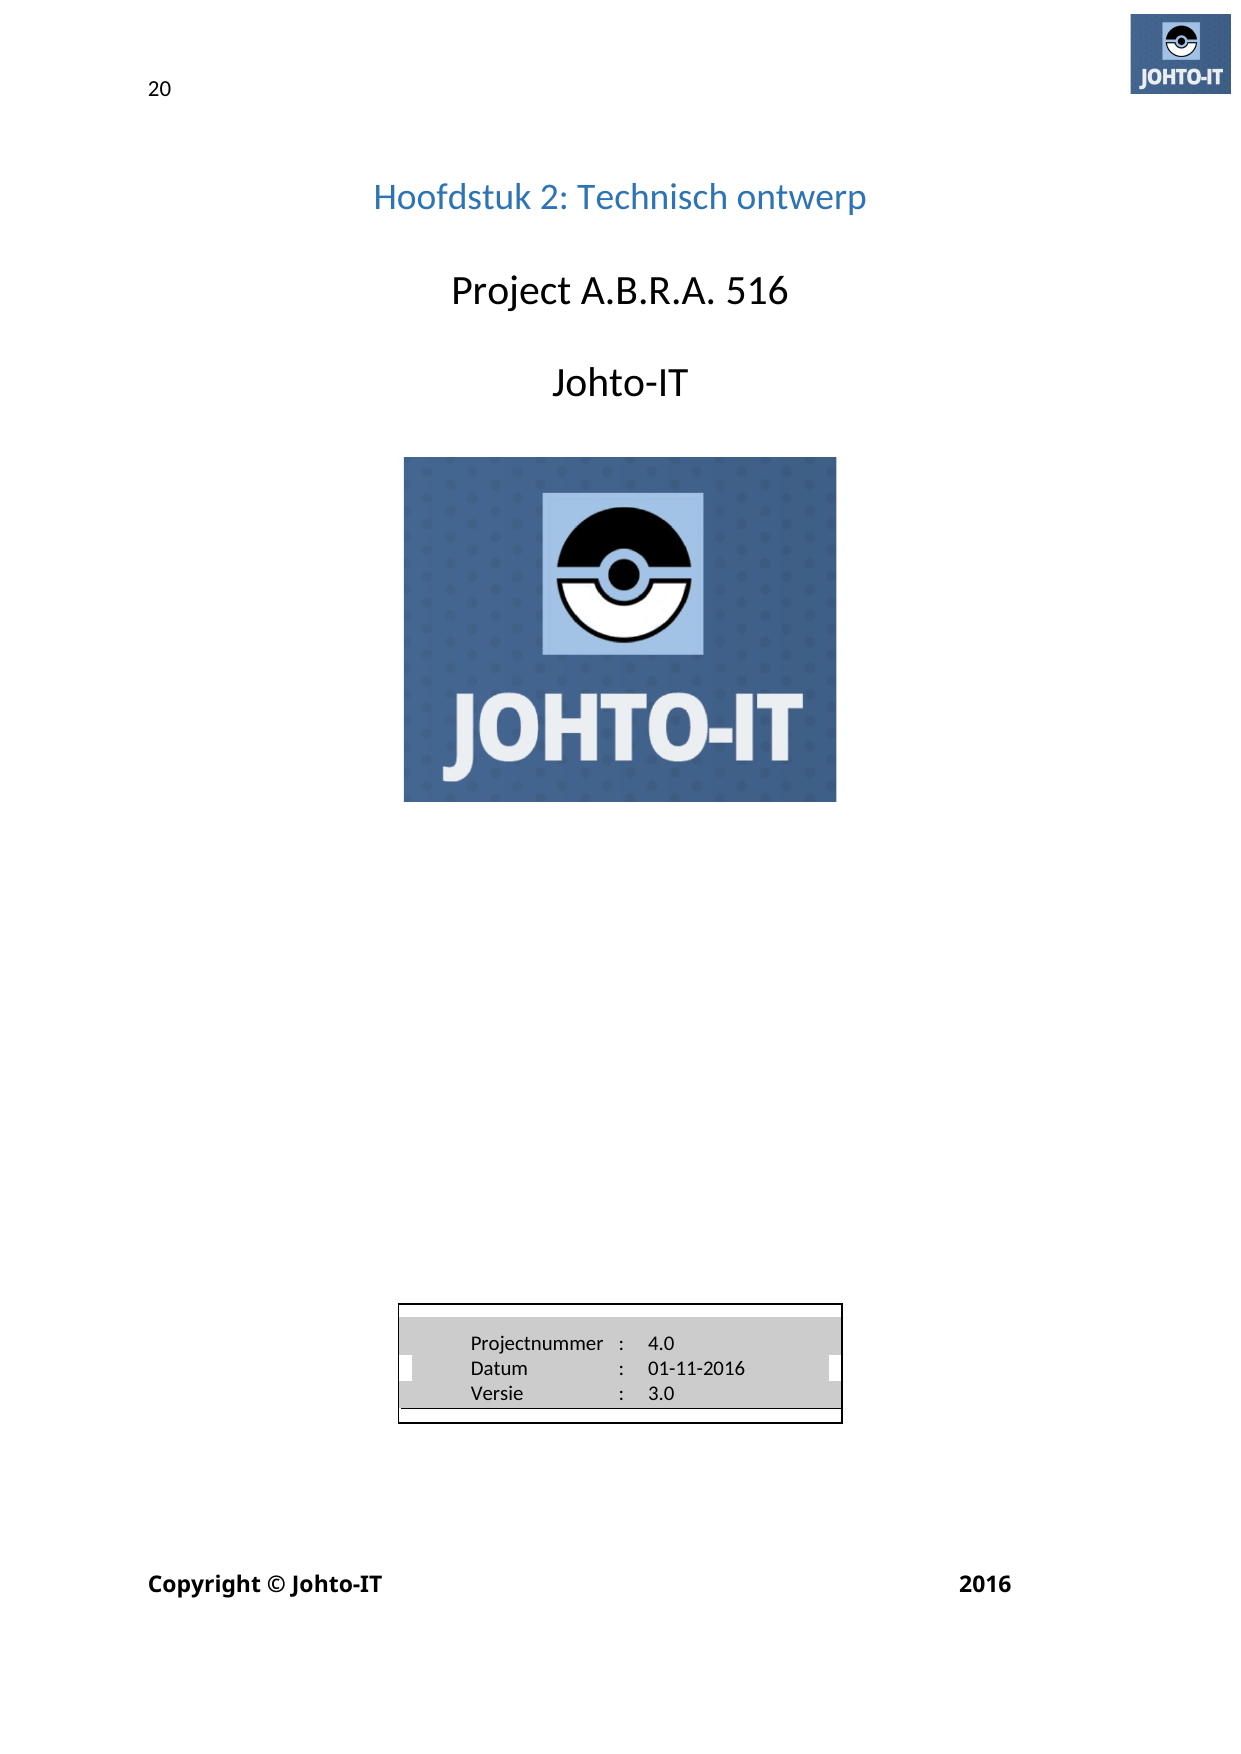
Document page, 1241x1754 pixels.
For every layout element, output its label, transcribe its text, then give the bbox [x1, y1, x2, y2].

subtitle Project A.B.R.A. 516 [148, 264, 1093, 314]
picture [403, 457, 837, 802]
picture [1130, 14, 1231, 94]
text Projectnummer : 4.0 [399, 1317, 841, 1355]
subtitle Hoofdstuk 2: Technisch ontwerp [148, 173, 1093, 218]
text Datum : 01-11-2016 [412, 1355, 829, 1381]
text Versie : 3.0 [399, 1381, 841, 1408]
